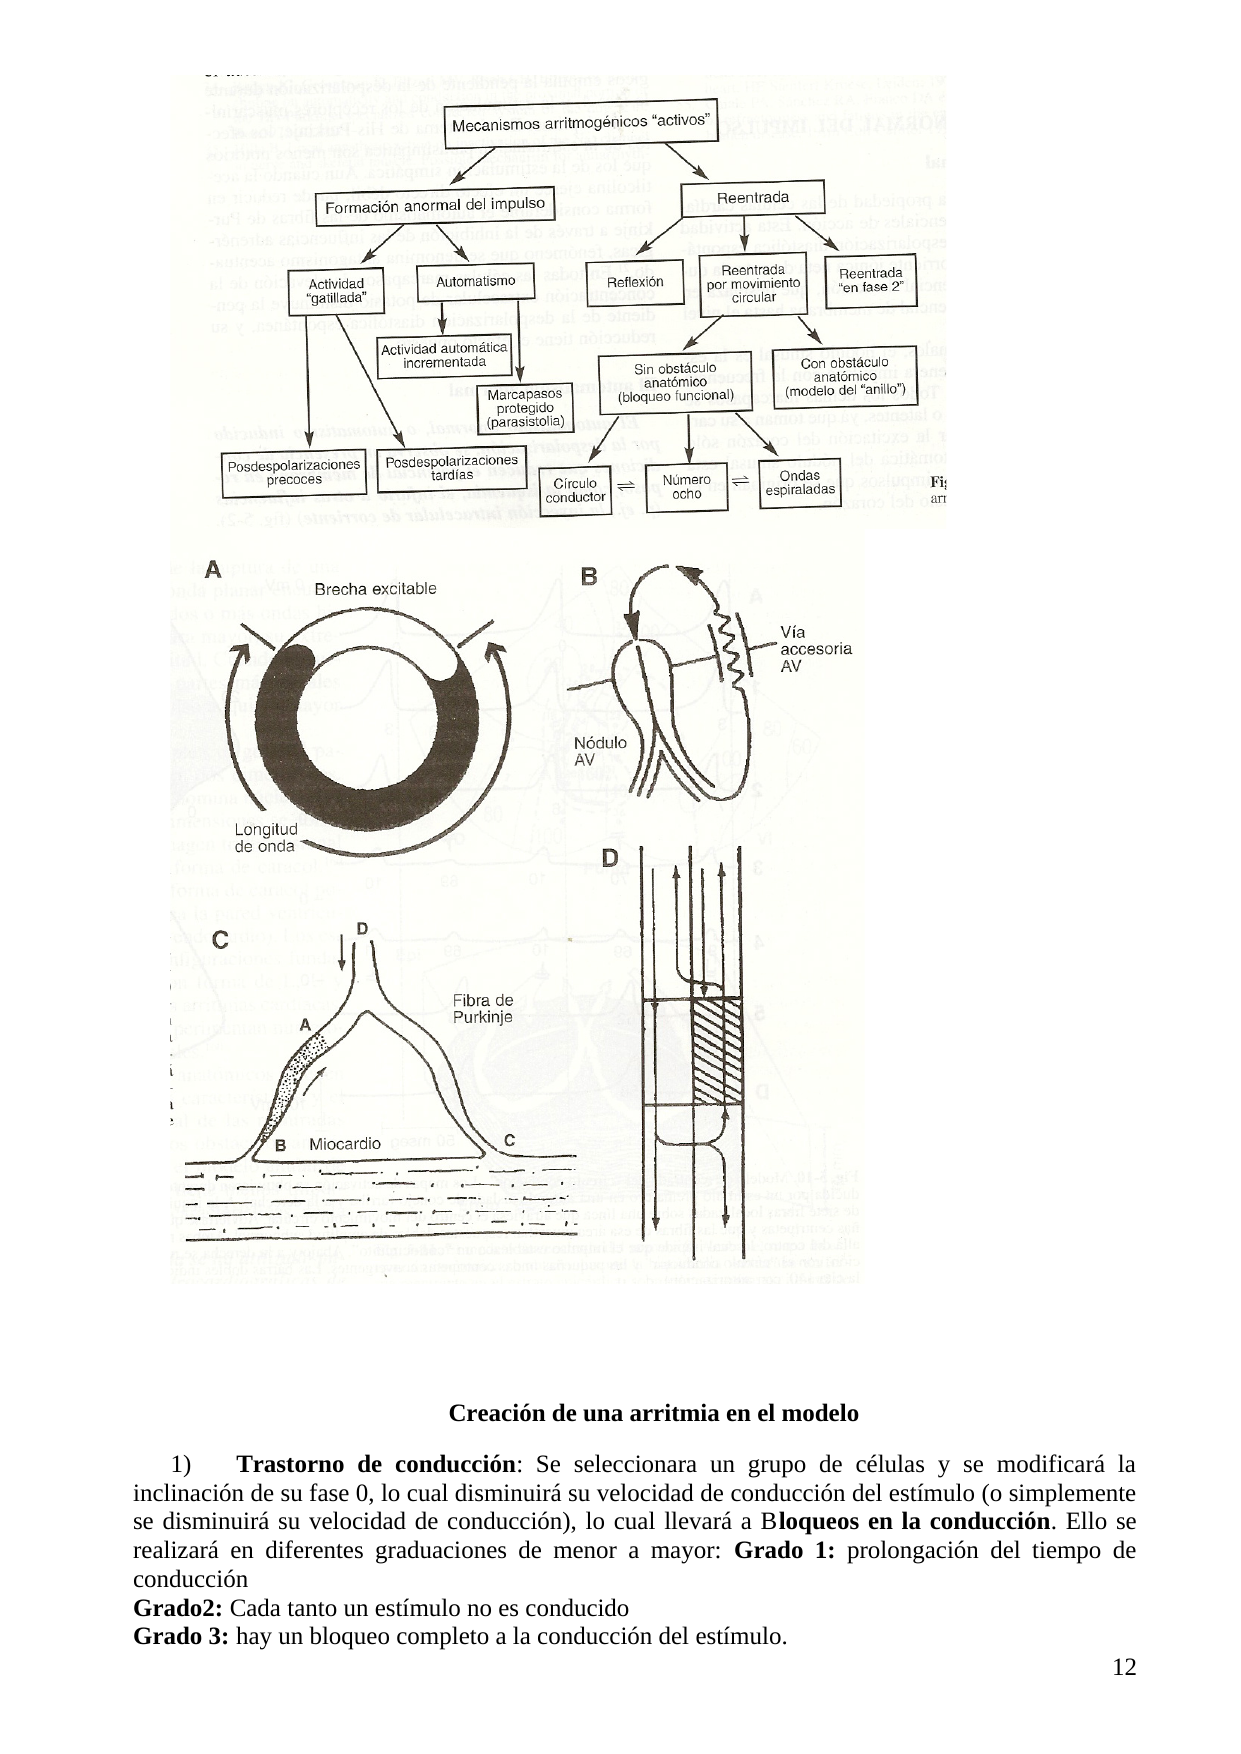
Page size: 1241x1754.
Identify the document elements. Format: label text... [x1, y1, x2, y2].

text Grado2: Cada tanto un estímulo no es conducido [133, 1593, 1137, 1621]
text Grado 3: hay un bloqueo completo a la conducción del estímulo. [133, 1621, 1137, 1650]
list Trastorno de conducción: Se seleccionara un grupo de células y se modificará la inclinación de su fase 0, lo cual disminuirá su velocidad de conducción del estímulo (o simplemente se disminuirá su velocidad de conducción), lo cual llevará a Bloqueos en la conducción. Ello se realizará en diferentes graduaciones de menor a mayor: Grado 1: prolongación del tiempo de conducción [133, 1449, 1137, 1593]
picture [170, 75, 947, 1284]
text Creación de una arritmia en el modelo [133, 1398, 1137, 1427]
